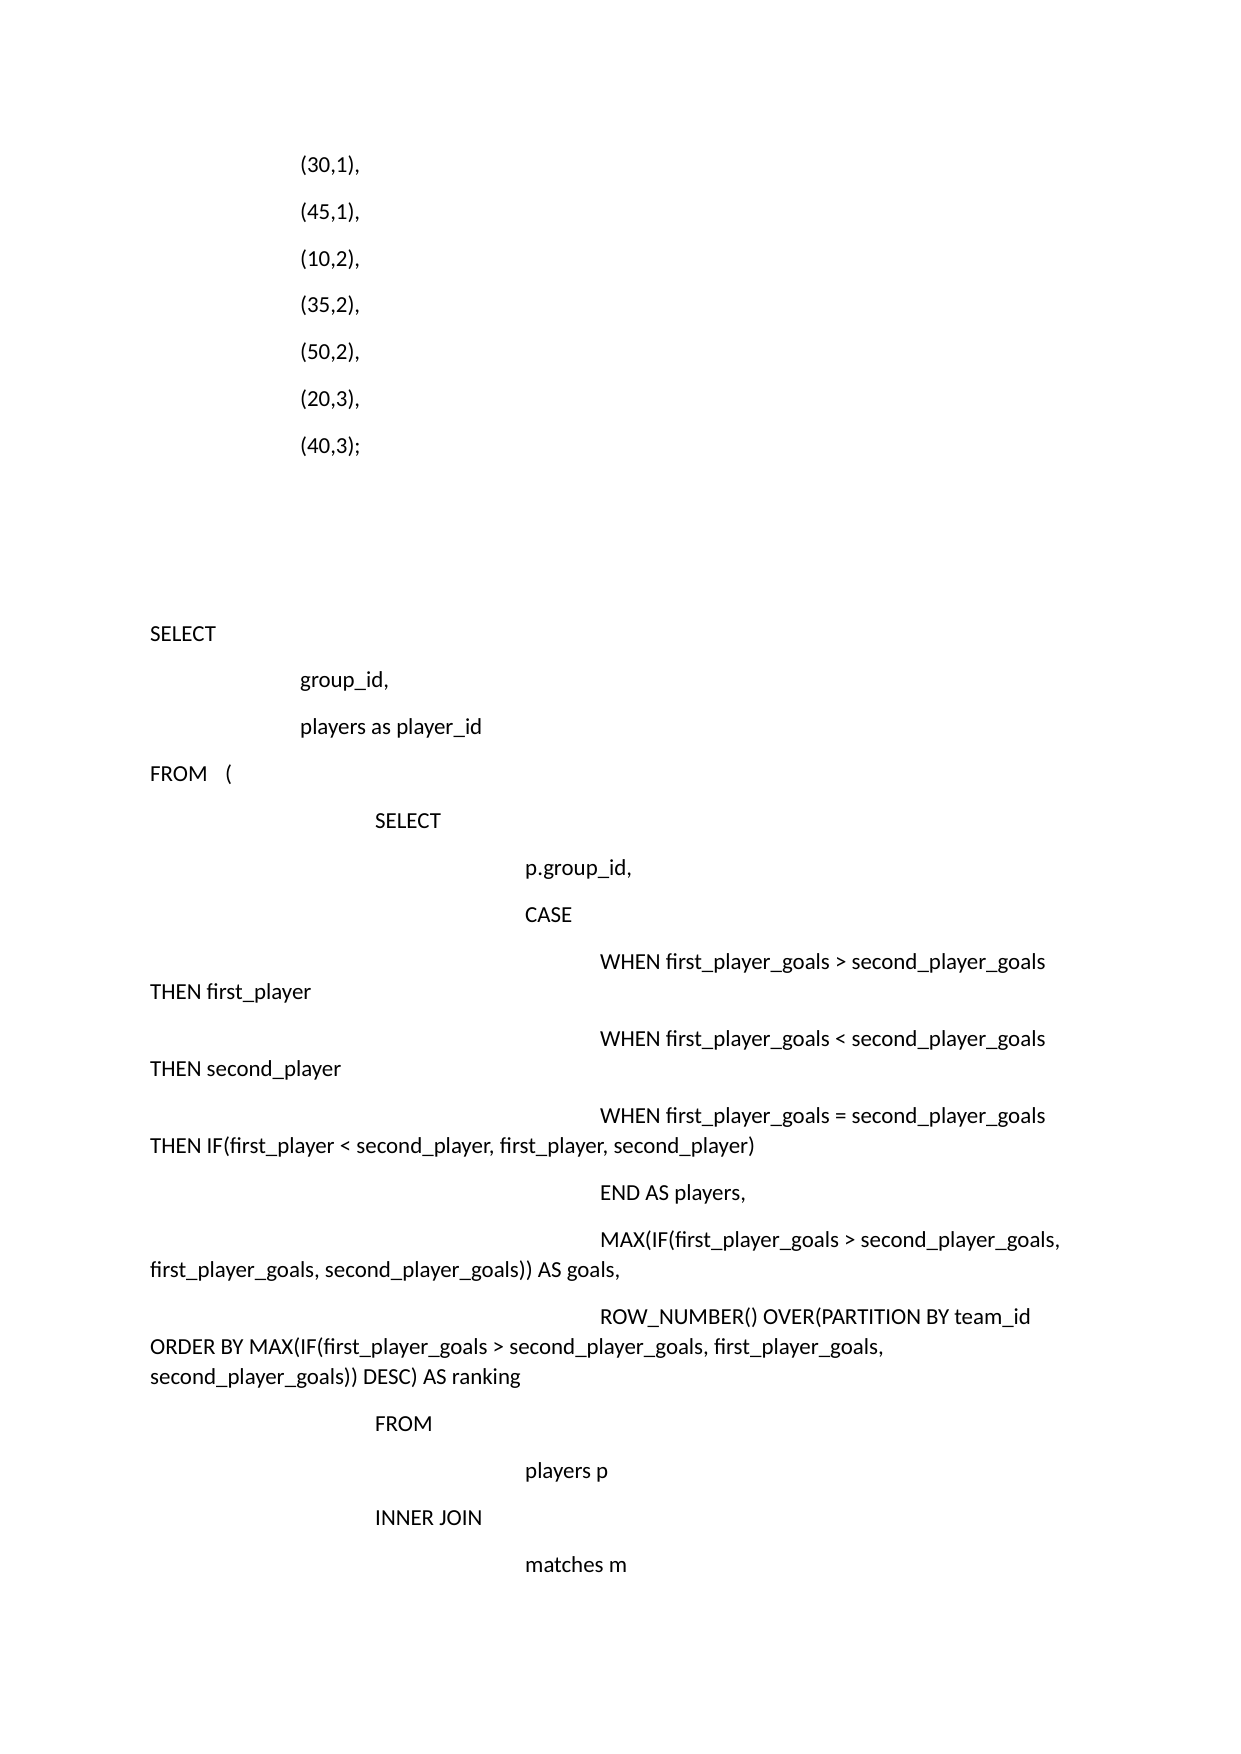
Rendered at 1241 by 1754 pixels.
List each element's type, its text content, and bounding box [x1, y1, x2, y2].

text (50,2), [150, 337, 1090, 366]
text CASE [150, 900, 1090, 928]
text players p [150, 1456, 1090, 1484]
text MAX(IF(first_player_goals > second_player_goals, first_player_goals, second_player_goals)) AS goals, [150, 1225, 1090, 1283]
text (45,1), [150, 197, 1090, 225]
text WHEN first_player_goals < second_player_goals THEN second_player [150, 1024, 1090, 1082]
text (20,3), [150, 384, 1090, 412]
text (30,1), [150, 150, 1090, 178]
text SELECT [150, 619, 1090, 647]
text ROW_NUMBER() OVER(PARTITION BY team_id ORDER BY MAX(IF(first_player_goals > second_player_goals, first_player_goals, second_player_goals)) DESC) AS ranking [150, 1302, 1090, 1391]
text SELECT [150, 806, 1090, 834]
text WHEN first_player_goals = second_player_goals THEN IF(first_player < second_player, first_player, second_player) [150, 1101, 1090, 1159]
text group_id, [150, 666, 1090, 694]
text FROM [150, 1409, 1090, 1437]
text FROM ( [150, 759, 1090, 787]
text INNER JOIN [150, 1503, 1090, 1531]
text (40,3); [150, 431, 1090, 459]
text players as player_id [150, 712, 1090, 741]
text matches m [150, 1550, 1090, 1578]
text WHEN first_player_goals > second_player_goals THEN first_player [150, 947, 1090, 1005]
text (10,2), [150, 244, 1090, 272]
text END AS players, [150, 1178, 1090, 1206]
text (35,2), [150, 291, 1090, 319]
text p.group_id, [150, 853, 1090, 881]
